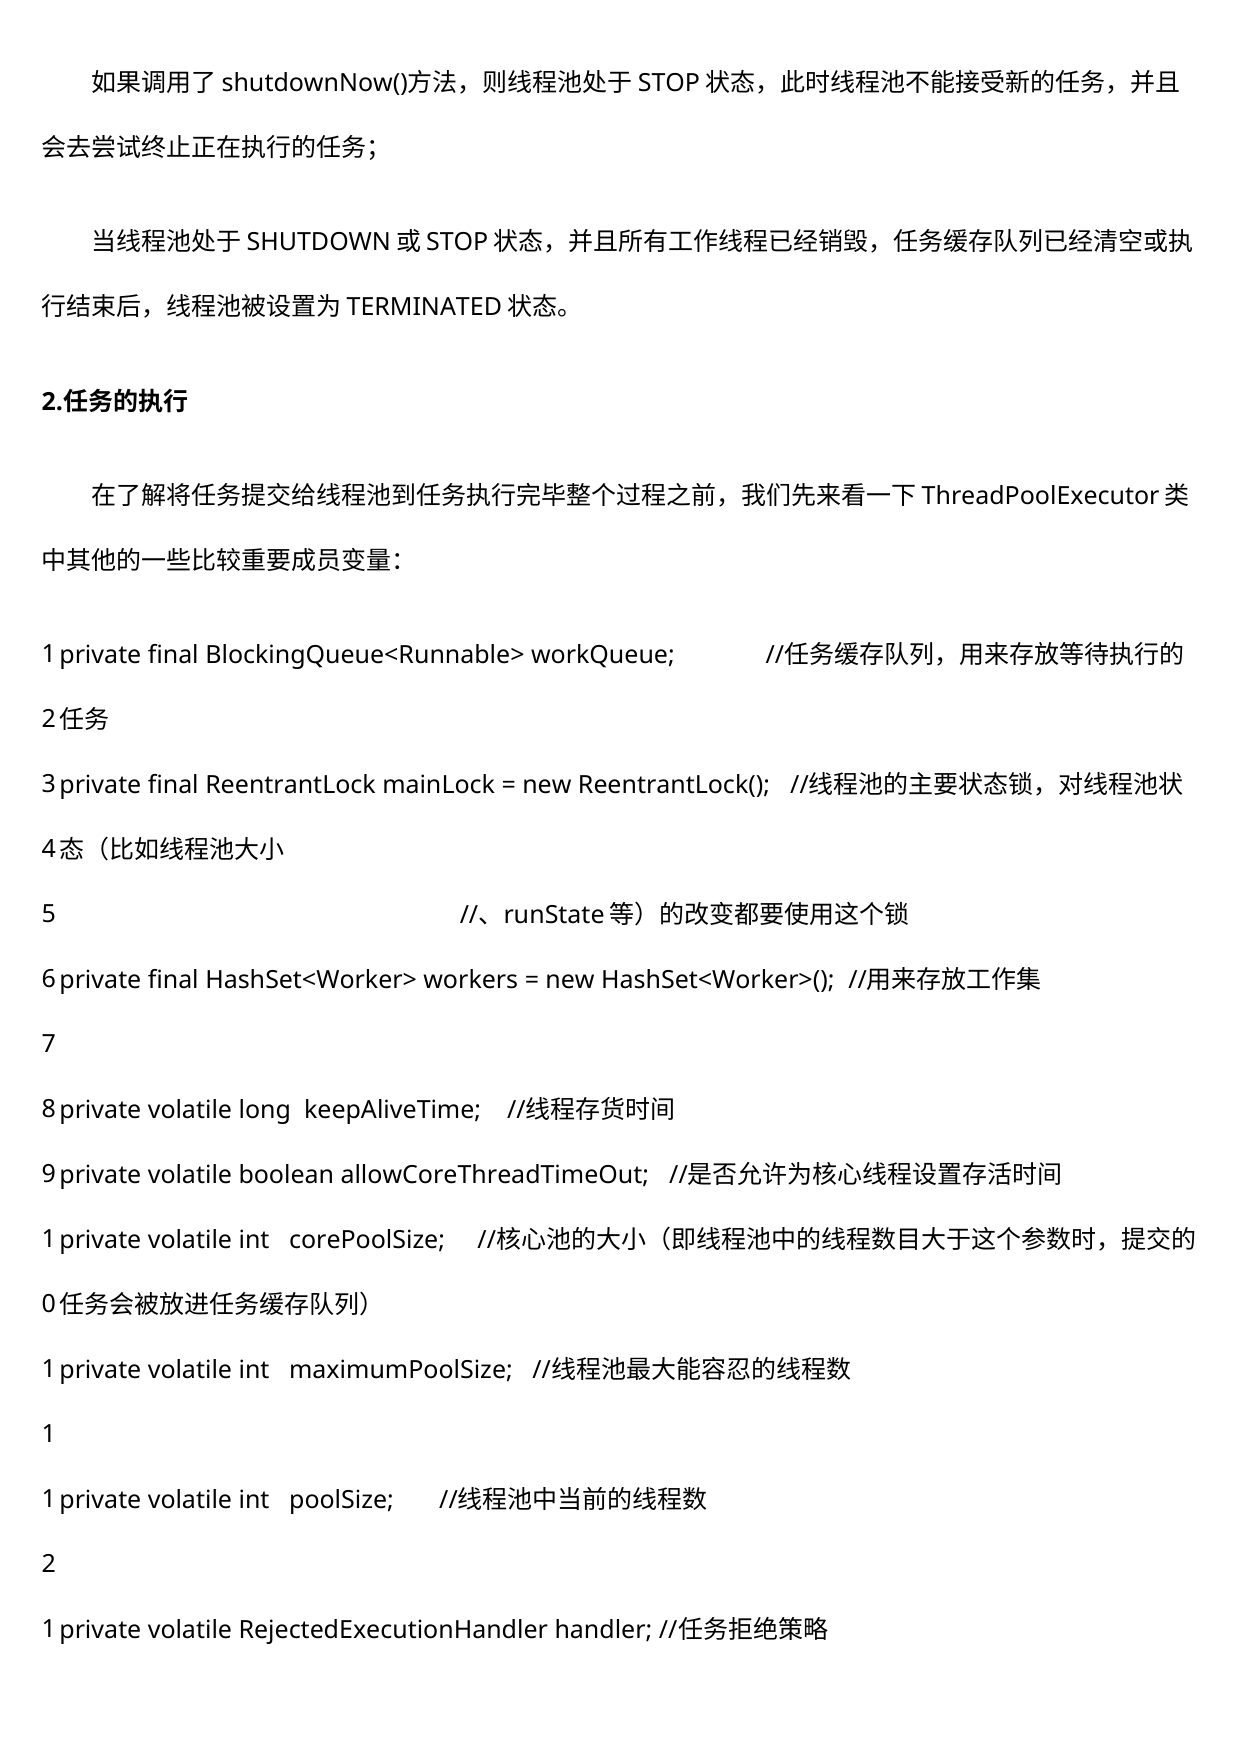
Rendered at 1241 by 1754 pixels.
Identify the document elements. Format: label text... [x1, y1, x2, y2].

text 在了解将任务提交给线程池到任务执行完毕整个过程之前，我们先来看一下ThreadPoolExecutor类中其他的一些比较重要成员变量： [41, 461, 1199, 591]
text 当线程池处于SHUTDOWN或STOP状态，并且所有工作线程已经销毁，任务缓存队列已经清空或执行结束后，线程池被设置为TERMINATED状态。 [41, 207, 1199, 337]
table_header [59, 620, 1199, 1660]
text 如果调用了shutdownNow()方法，则线程池处于STOP状态，此时线程池不能接受新的任务，并且会去尝试终止正在执行的任务； [41, 48, 1199, 178]
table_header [41, 620, 59, 1660]
text 2.任务的执行 [41, 367, 1199, 432]
